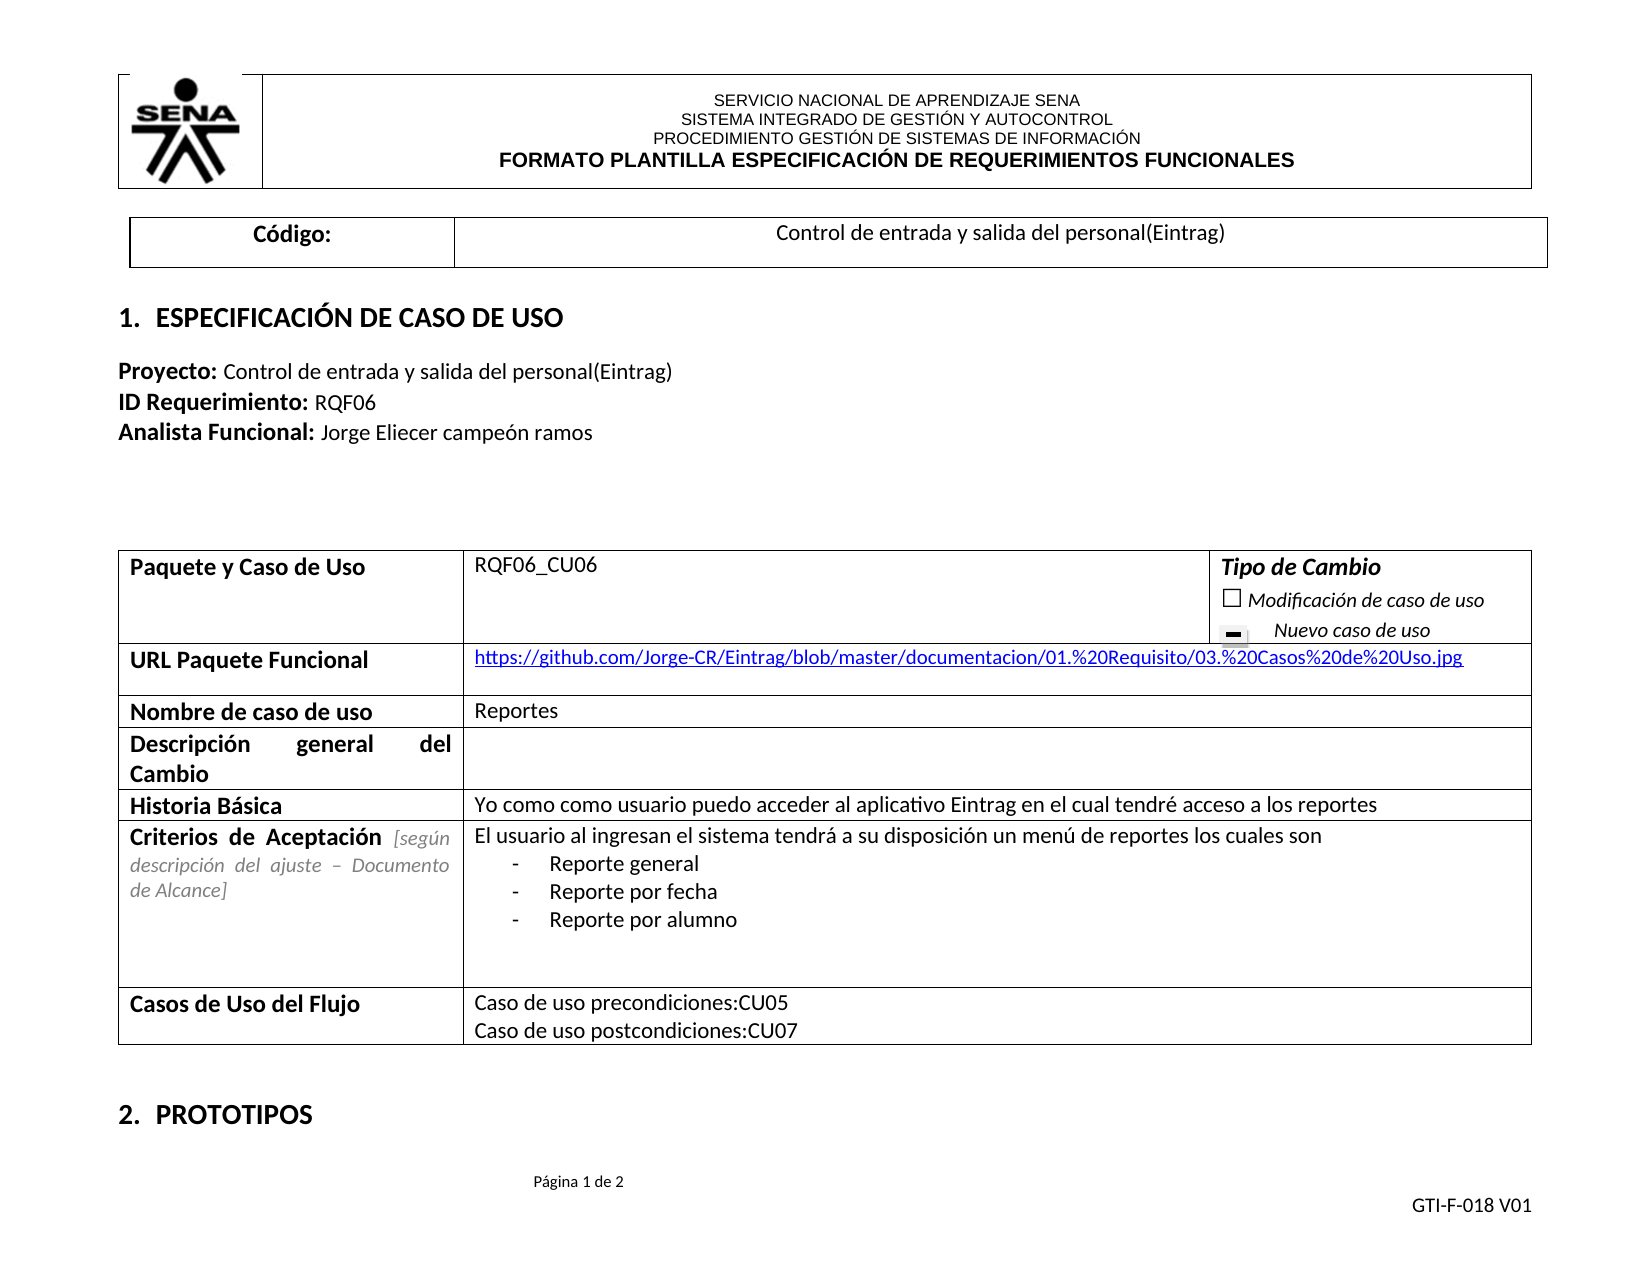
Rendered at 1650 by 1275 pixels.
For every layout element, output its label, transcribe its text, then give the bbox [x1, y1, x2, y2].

table_header Control de entrada y salida del personal(Eintrag) [455, 218, 1547, 267]
list PROTOTIPOS [118, 1096, 1532, 1132]
text ID Requerimiento: RQF06 [118, 386, 1532, 416]
table_header Código: [131, 218, 454, 267]
table_cell URL Paquete Funcional [119, 644, 463, 695]
table_cell Caso de uso precondiciones:CU05 Caso de uso postcondiciones:CU07 [464, 988, 1531, 1044]
table_cell Reportes [464, 696, 1531, 727]
table_cell [464, 728, 1531, 789]
table_cell El usuario al ingresan el sistema tendrá a su disposición un menú de reportes los cuales son Reporte general Reporte por fecha Reporte por alumno [464, 821, 1531, 987]
table_header Tipo de Cambio Modificación de caso de uso Nuevo caso de uso [1210, 551, 1531, 643]
table_cell Descripción general del Cambio [119, 728, 463, 789]
list ESPECIFICACIÓN DE CASO DE USO [118, 299, 1532, 334]
table_cell Yo como como usuario puedo acceder al aplicativo Eintrag en el cual tendré acceso a los reportes [464, 790, 1531, 820]
table_header Paquete y Caso de Uso [119, 551, 463, 643]
table_cell Historia Básica [119, 790, 463, 820]
table_header RQF06_CU06 [464, 551, 1209, 643]
table_cell Casos de Uso del Flujo [119, 988, 463, 1044]
table_cell https://github.com/Jorge-CR/Eintrag/blob/master/documentacion/01.%20Requisito/03.%20Casos%20de%20Uso.jpg [464, 644, 1531, 695]
table_cell Criterios de Aceptación [según descripción del ajuste – Documento de Alcance] [119, 821, 463, 987]
text Proyecto: Control de entrada y salida del personal(Eintrag) [118, 355, 1532, 386]
picture [129, 74, 242, 188]
table_cell Nombre de caso de uso [119, 696, 463, 727]
text Analista Funcional: Jorge Eliecer campeón ramos [118, 416, 1532, 447]
